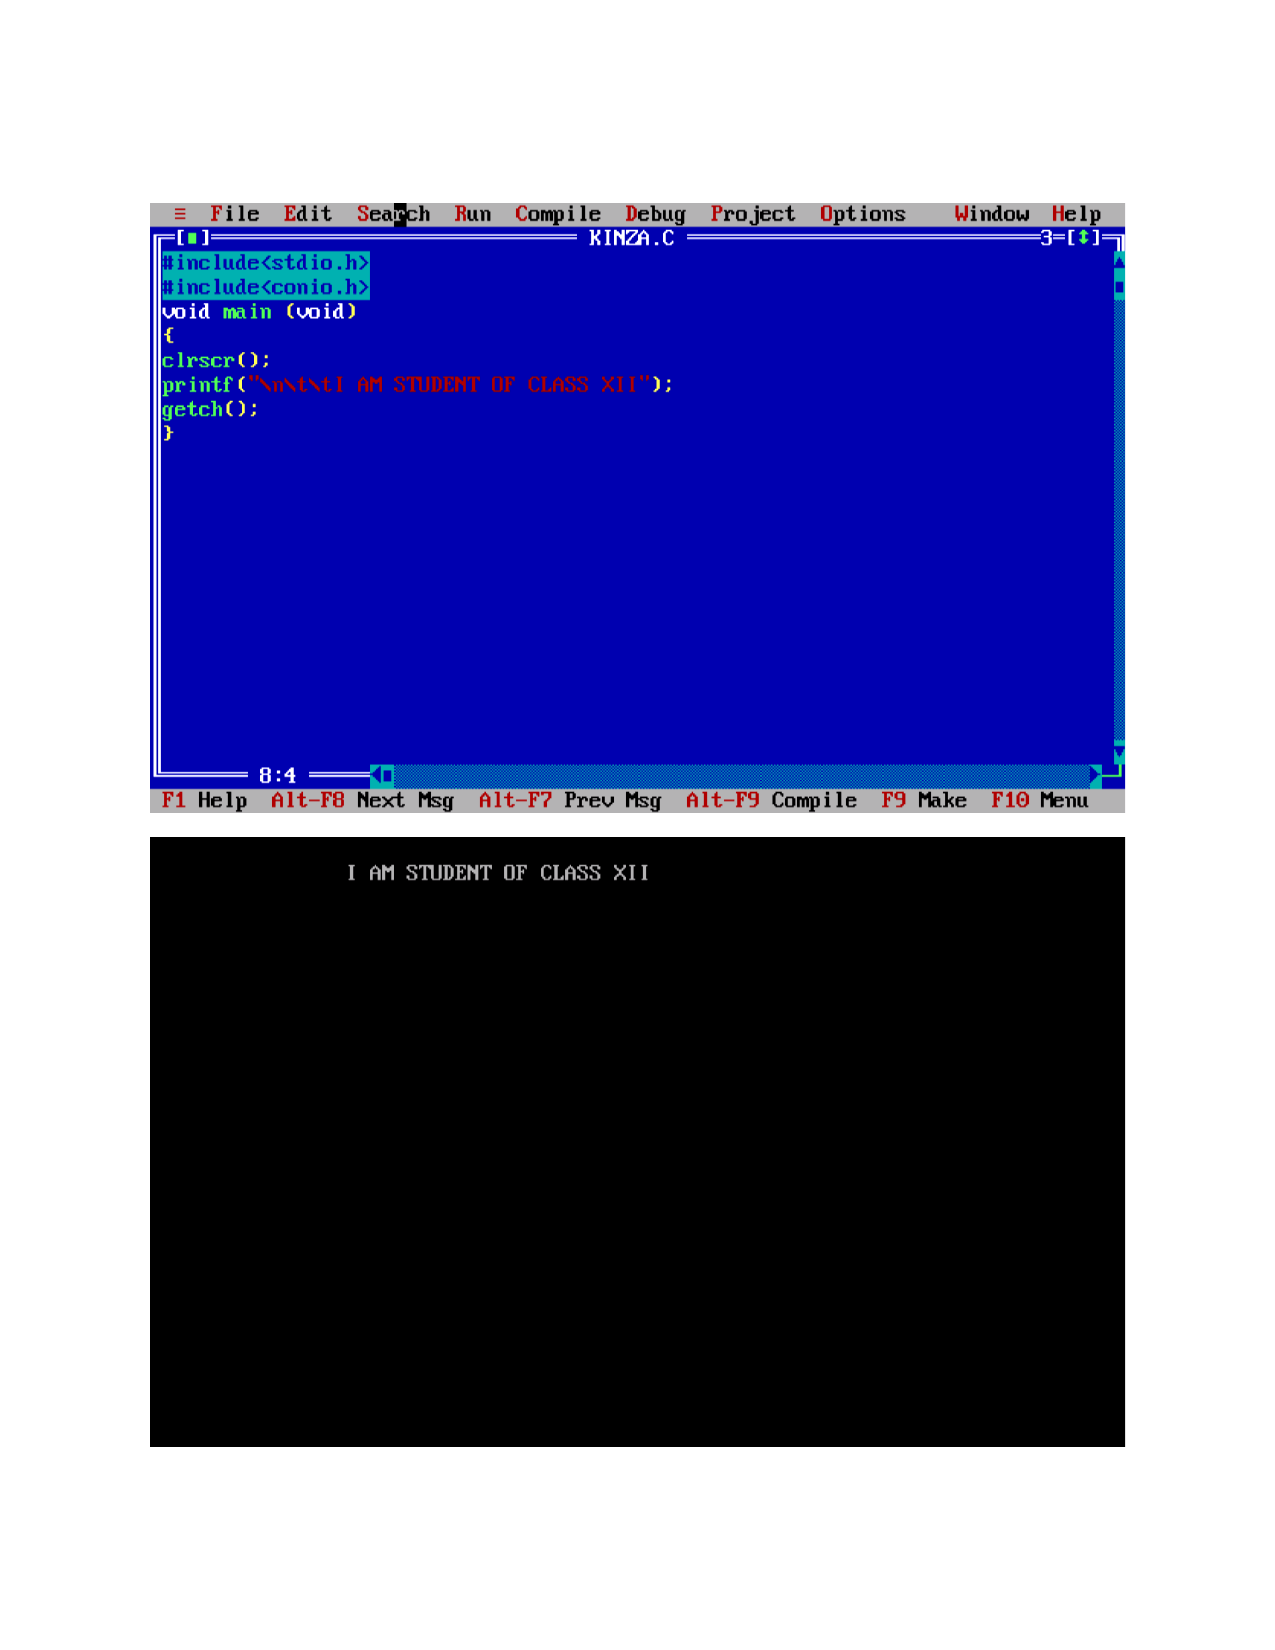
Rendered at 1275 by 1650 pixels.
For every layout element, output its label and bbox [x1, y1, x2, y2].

picture [150, 837, 1125, 1447]
picture [1120, 701, 1125, 739]
picture [150, 203, 1125, 813]
